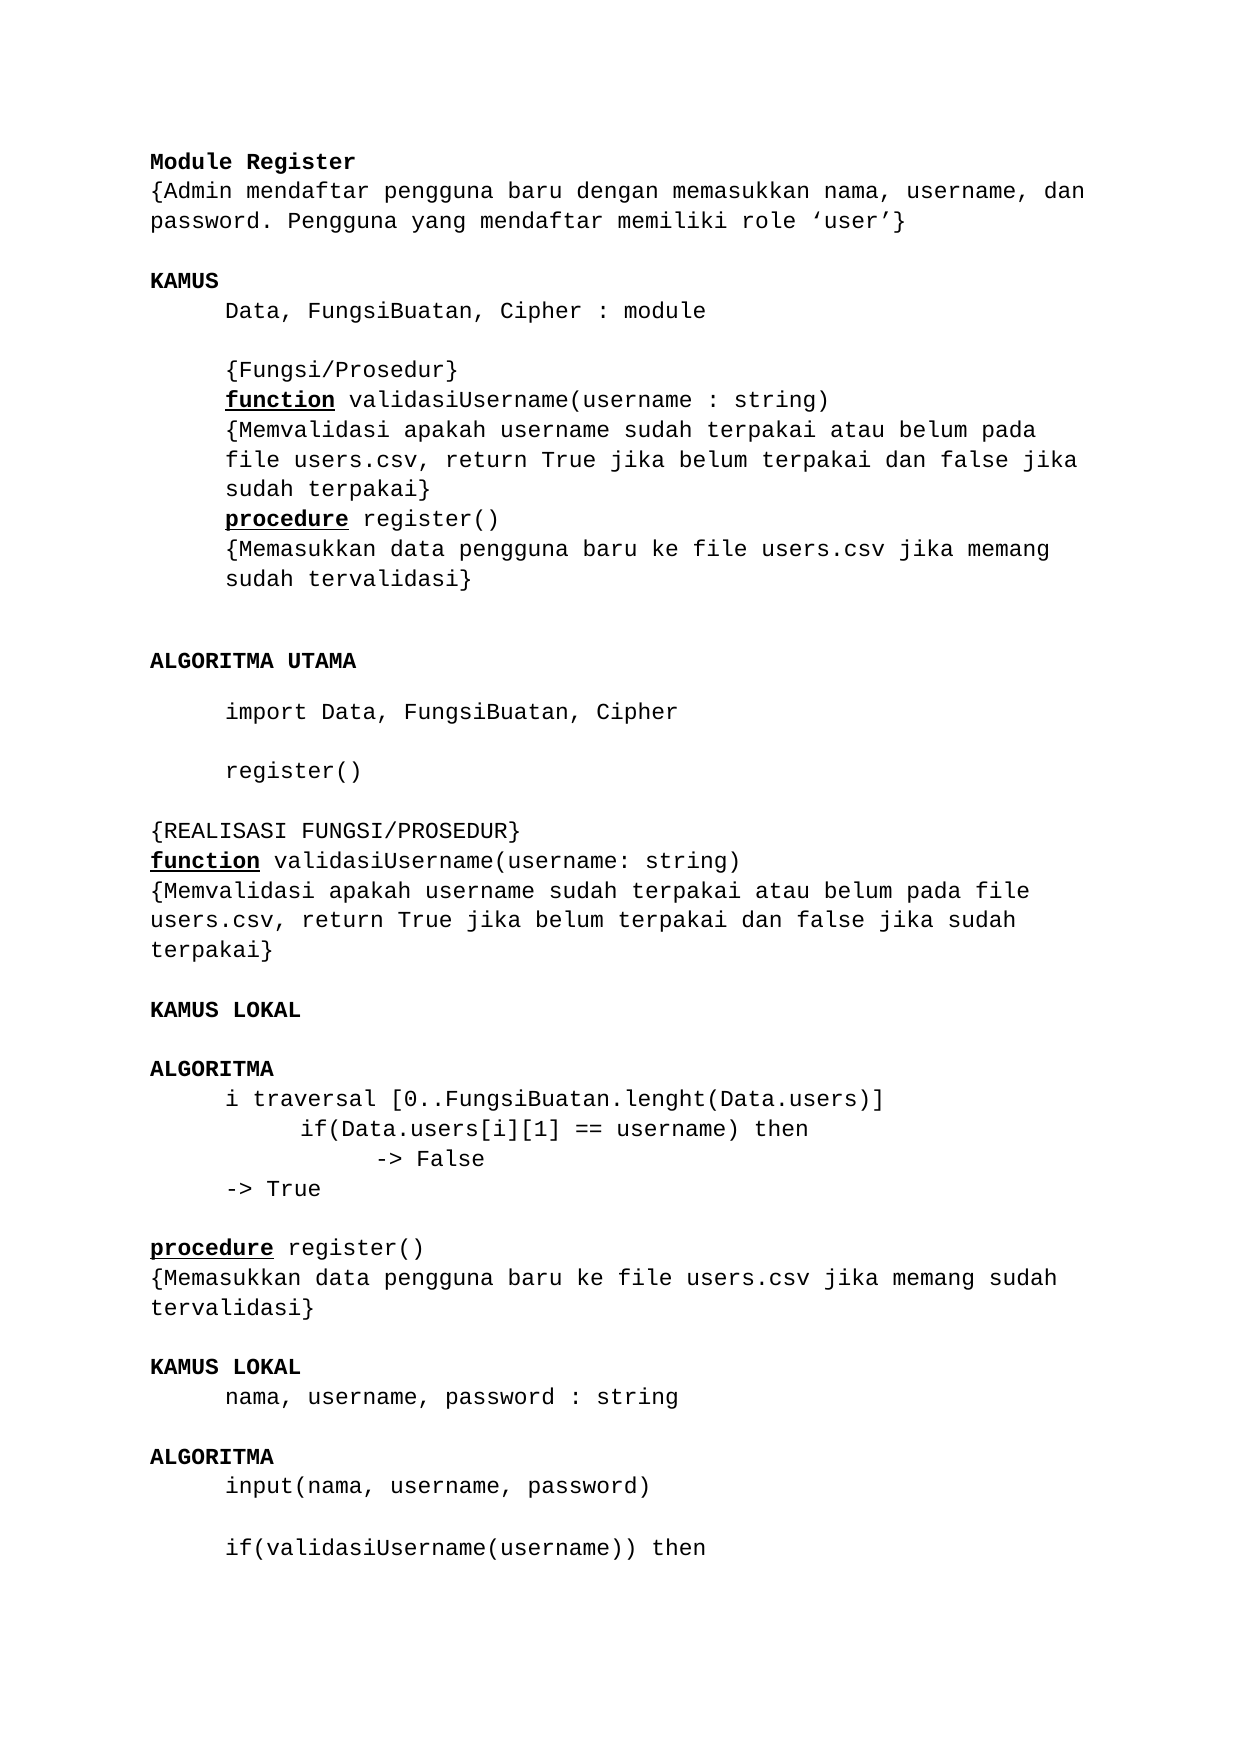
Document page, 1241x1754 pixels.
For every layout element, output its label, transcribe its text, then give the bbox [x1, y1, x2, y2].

text {Memasukkan data pengguna baru ke file users.csv jika memang sudah tervalidasi} [150, 1266, 1090, 1322]
text ALGORITMA UTAMA [150, 649, 1090, 676]
text -> True [150, 1177, 1090, 1203]
text {Admin mendaftar pengguna baru dengan memasukkan nama, username, dan password. Pengguna yang mendaftar memiliki role ‘user’} [150, 180, 1090, 236]
text KAMUS [150, 269, 1090, 295]
text register() [150, 760, 1090, 786]
text input(nama, username, password) [150, 1475, 1090, 1501]
text procedure register() [150, 1236, 1090, 1262]
text {REALISASI FUNGSI/PROSEDUR} [150, 819, 1090, 845]
text Module Register [150, 150, 1090, 176]
text function validasiUsername(username: string) [150, 849, 1090, 875]
text KAMUS LOKAL [150, 1356, 1090, 1382]
text import Data, FungsiBuatan, Cipher [150, 700, 1090, 726]
text {Memasukkan data pengguna baru ke file users.csv jika memang sudah tervalidasi} [225, 537, 1090, 593]
text i traversal [0..FungsiBuatan.lenght(Data.users)] [150, 1087, 1090, 1113]
text if(Data.users[i][1] == username) then [150, 1117, 1090, 1143]
text procedure register() [225, 507, 1090, 533]
text KAMUS LOKAL [150, 998, 1090, 1024]
text -> False [150, 1147, 1090, 1173]
text function validasiUsername(username : string) [150, 388, 1090, 414]
text nama, username, password : string [150, 1385, 1090, 1411]
text Data, FungsiBuatan, Cipher : module [150, 299, 1090, 325]
text ALGORITMA [150, 1058, 1090, 1084]
text {Fungsi/Prosedur} [150, 358, 1090, 384]
text ALGORITMA [150, 1445, 1090, 1471]
text {Memvalidasi apakah username sudah terpakai atau belum pada file users.csv, return True jika belum terpakai dan false jika sudah terpakai} [150, 879, 1090, 964]
text {Memvalidasi apakah username sudah terpakai atau belum pada file users.csv, return True jika belum terpakai dan false jika sudah terpakai} [225, 418, 1090, 504]
text if(validasiUsername(username)) then [150, 1536, 1090, 1562]
